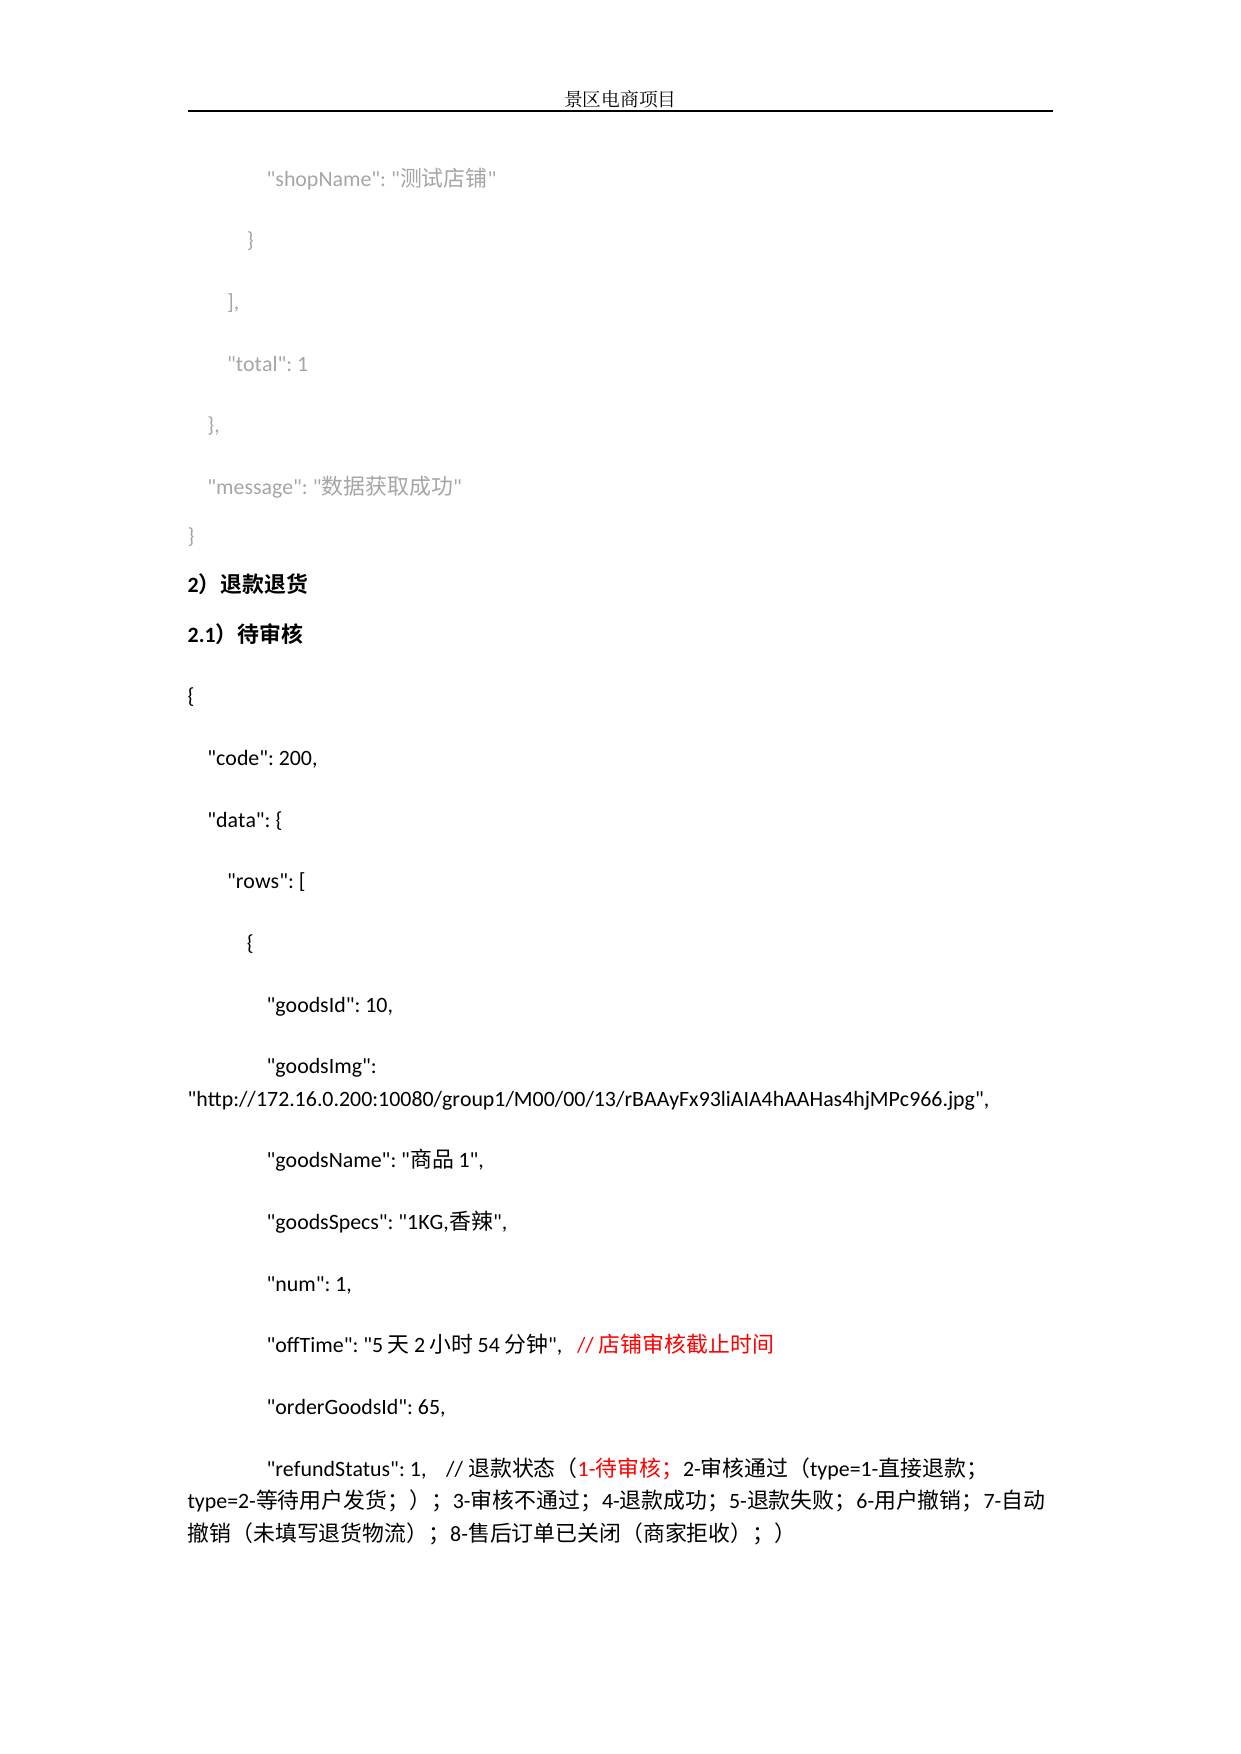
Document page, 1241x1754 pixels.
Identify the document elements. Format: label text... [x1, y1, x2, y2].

list 2.1）待审核 [187, 618, 1053, 650]
list "refundStatus": 1, // 退款状态（1-待审核；2-审核通过（type=1-直接退款；type=2-等待用户发货；）；3-审核不通过；4-退款成功；5-退款失败；6-用户撤销；7-自动撤销（未填写退货物流）；8-售后订单已关闭（商家拒收）；） [187, 1452, 1053, 1549]
list ], [187, 285, 1053, 318]
list "shopName": "测试店铺" [187, 162, 1053, 194]
list "offTime": "5天2小时54分钟", // 店铺审核截止时间 [187, 1329, 1053, 1361]
list "message": "数据获取成功" [187, 470, 1053, 503]
list "code": 200, [187, 741, 1053, 774]
list "rows": [ [187, 864, 1053, 897]
list "goodsId": 10, [187, 988, 1053, 1020]
list "goodsImg": "http://172.16.0.200:10080/group1/M00/00/13/rBAAyFx93liAIA4hAAHas4hjMPc966.jpg", [187, 1049, 1053, 1114]
list 2）退款退货 [187, 569, 1053, 601]
list { [187, 679, 1053, 712]
list "goodsSpecs": "1KG,香辣", [187, 1205, 1053, 1238]
list }, [187, 409, 1053, 441]
list } [187, 224, 1053, 256]
list "data": { [187, 803, 1053, 835]
list "num": 1, [187, 1267, 1053, 1299]
list "total": 1 [187, 347, 1053, 379]
list "orderGoodsId": 65, [187, 1390, 1053, 1423]
list "goodsName": "商品1", [187, 1144, 1053, 1176]
list } [187, 519, 1053, 552]
list { [187, 926, 1053, 959]
